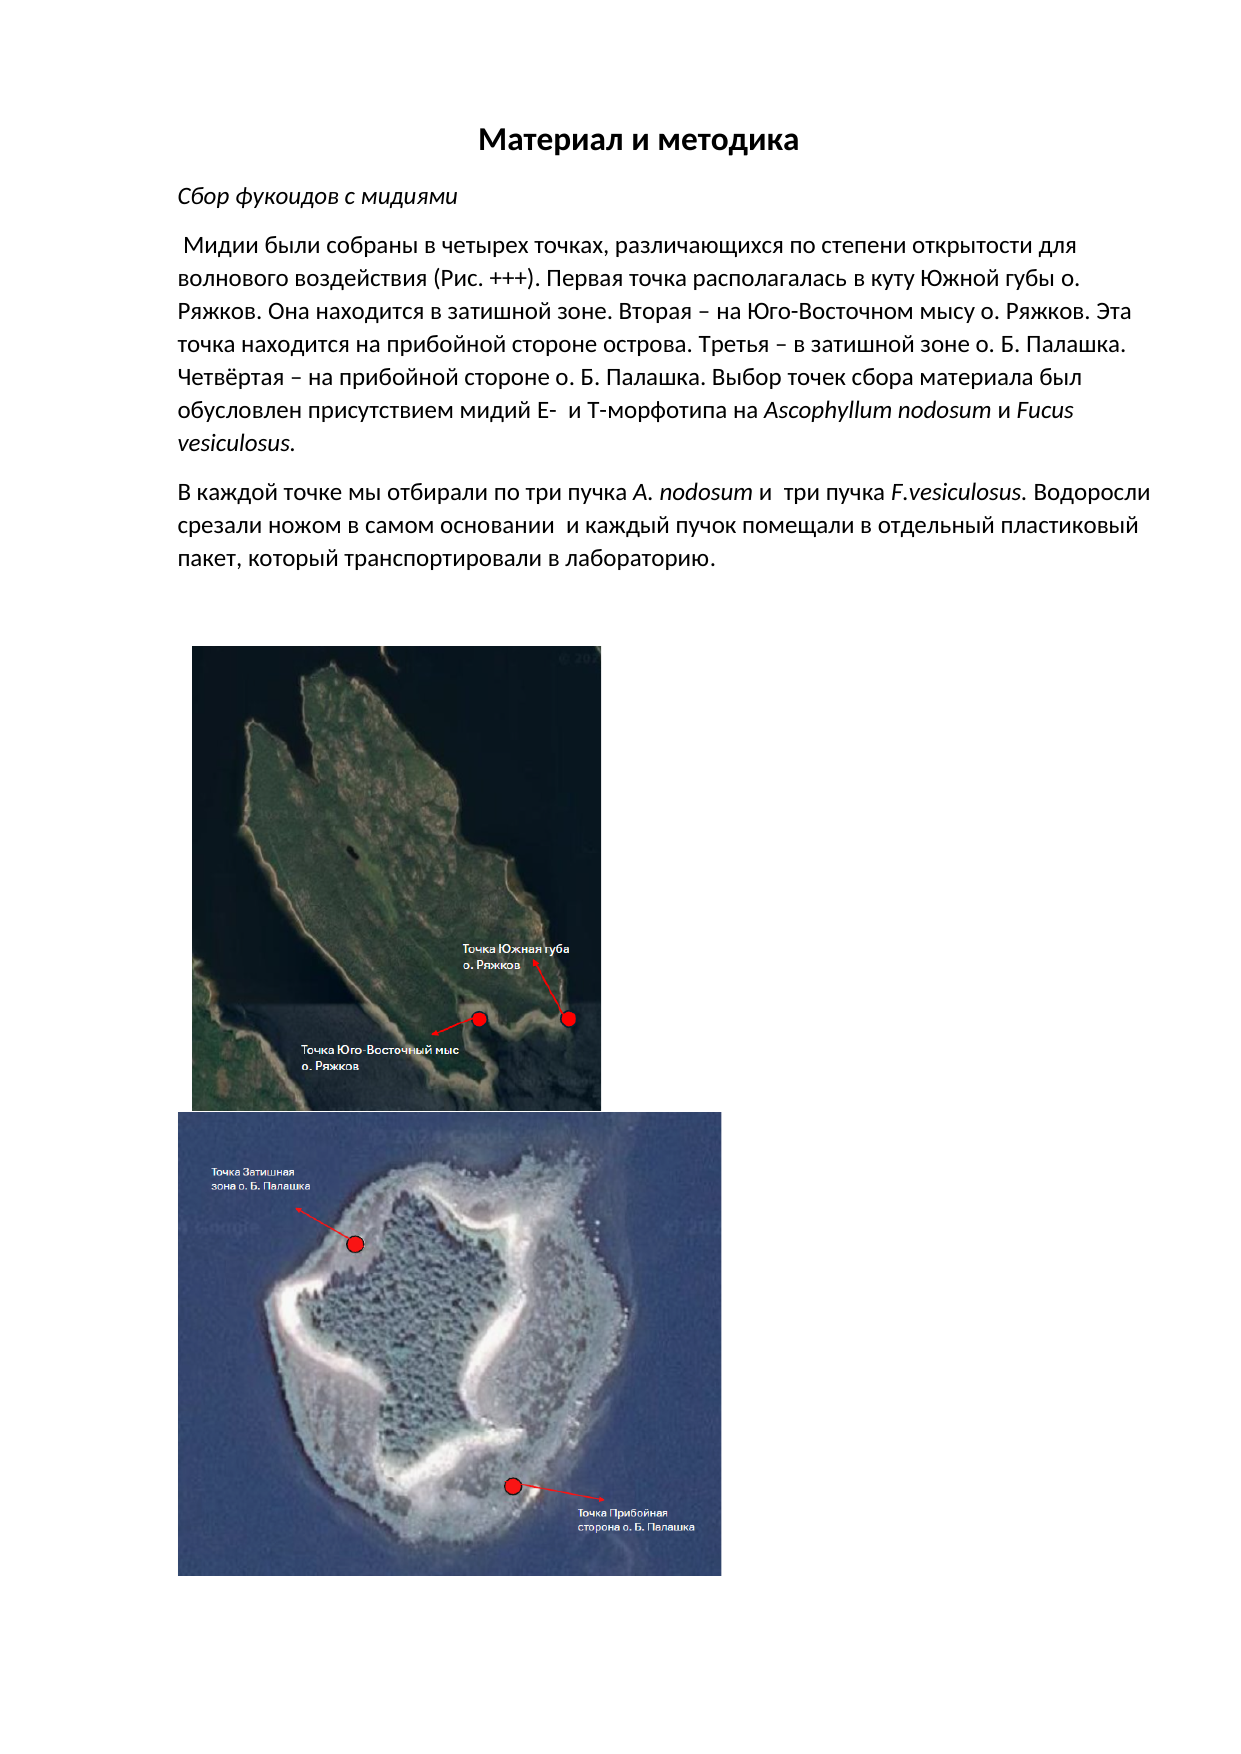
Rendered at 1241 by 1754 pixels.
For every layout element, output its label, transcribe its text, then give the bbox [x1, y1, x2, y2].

picture [177, 638, 608, 1111]
text В каждой точке мы отбирали по три пучка A. nodosum и три пучка F.vesiculosus. Водоросли срезали ножом в самом основании и каждый пучок помещали в отдельный пластиковый пакет, который транспортировали в лабораторию. [177, 477, 1152, 573]
picture [177, 1112, 722, 1576]
text Мидии были собраны в четырех точках, различающихся по степени открытости для волнового воздействия (Рис. +++). Первая точка располагалась в куту Южной губы о. Ряжков. Она находится в затишной зоне. Вторая – на Юго-Восточном мысу о. Ряжков. Эта точка находится на прибойной стороне острова. Третья – в затишной зоне о. Б. Палашка. Четвёртая – на прибойной стороне о. Б. Палашка. Выбор точек сбора материала был обусловлен присутствием мидий E- и T-морфотипа на Ascophyllum nodosum и Fucus vesiculosus. [177, 229, 1152, 457]
text Материал и методика [177, 118, 1152, 159]
text Сбор фукоидов с мидиями [177, 180, 1152, 210]
